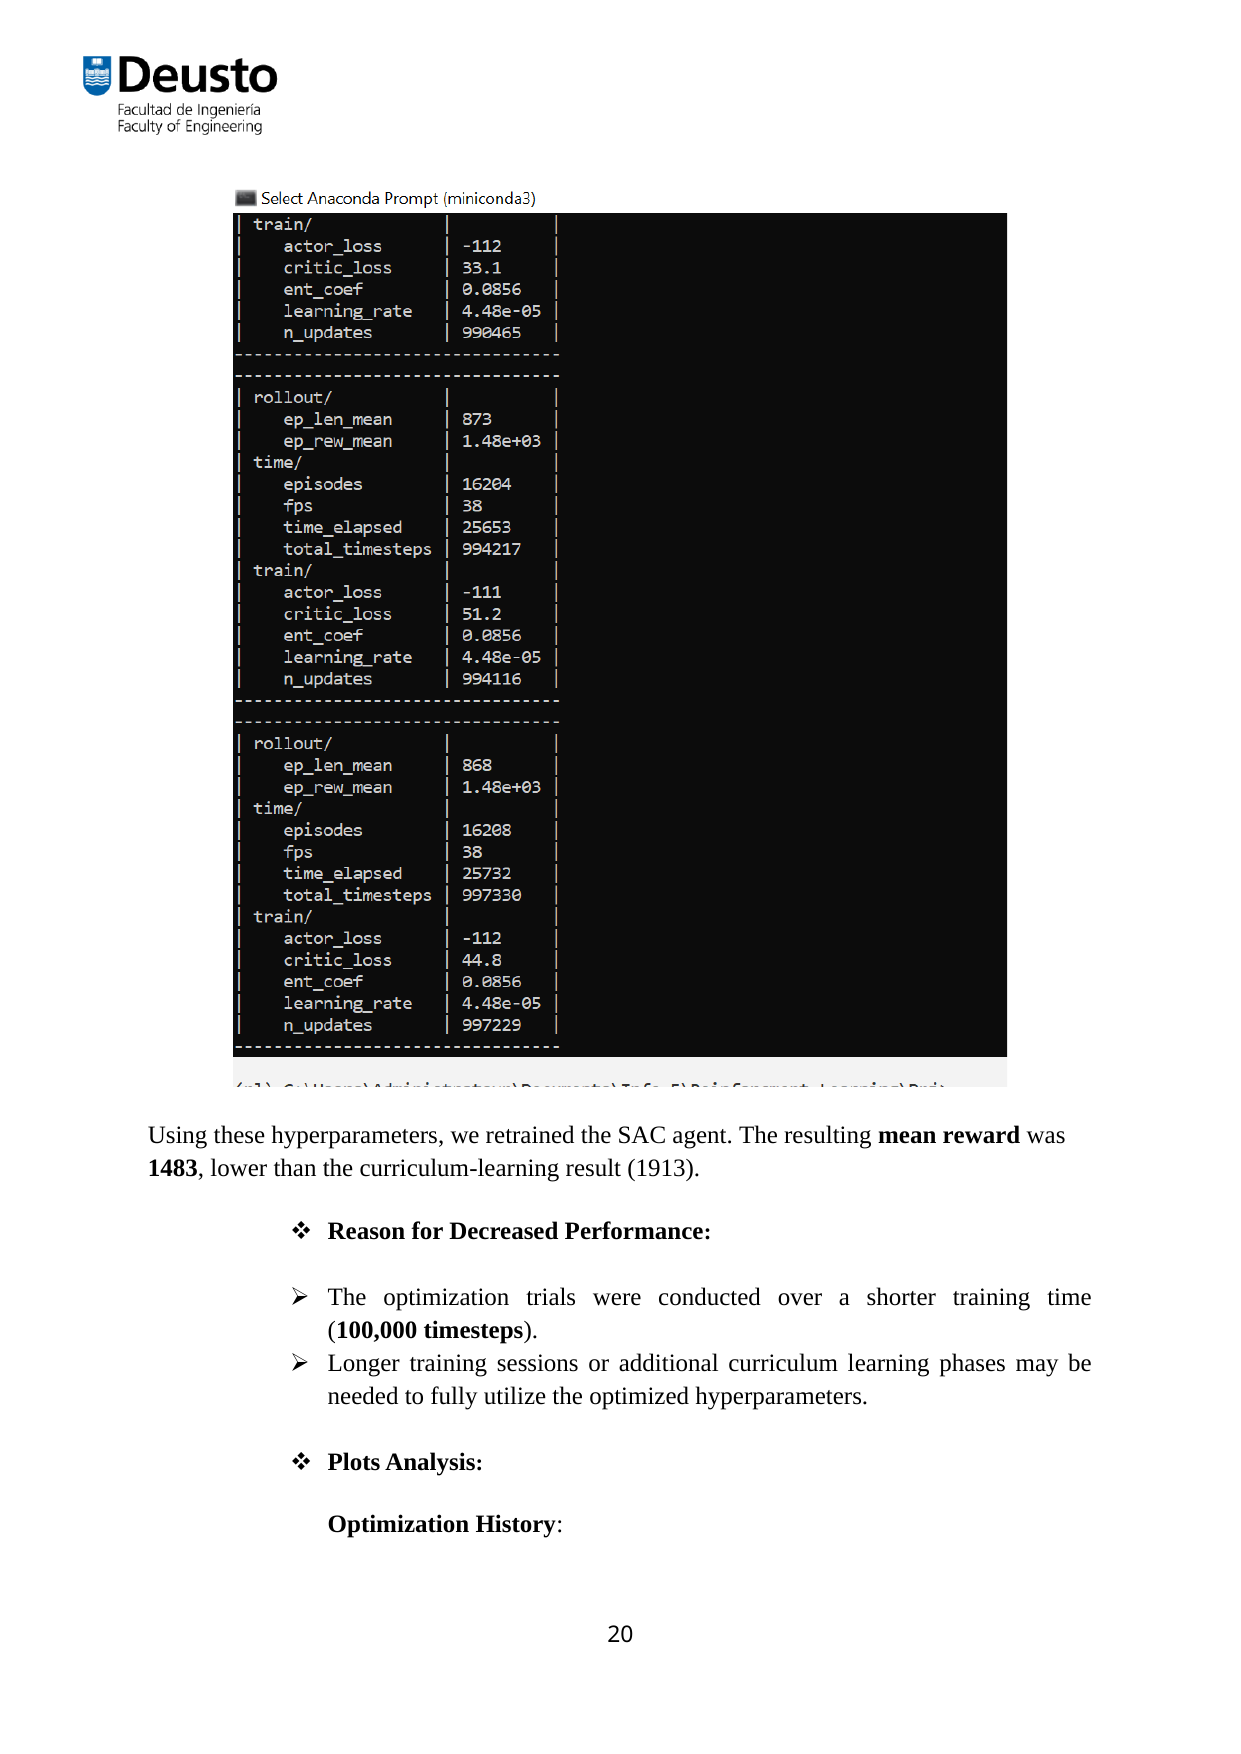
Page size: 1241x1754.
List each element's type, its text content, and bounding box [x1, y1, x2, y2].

text Using these hyperparameters, we retrained the SAC agent. The resulting mean reward was 1483, lower than the curriculum-learning result (1913). [148, 1121, 1093, 1182]
picture [233, 182, 1008, 1087]
list Plots Analysis: [290, 1447, 1093, 1476]
list Longer training sessions or additional curriculum learning phases may be needed to fully utilize the optimized hyperparameters. [290, 1348, 1093, 1409]
picture [38, 13, 324, 178]
list The optimization trials were conducted over a shorter training time (100,000 timesteps). [290, 1282, 1093, 1343]
text Optimization History: [327, 1509, 1093, 1538]
list Reason for Decreased Performance: [290, 1216, 1093, 1244]
